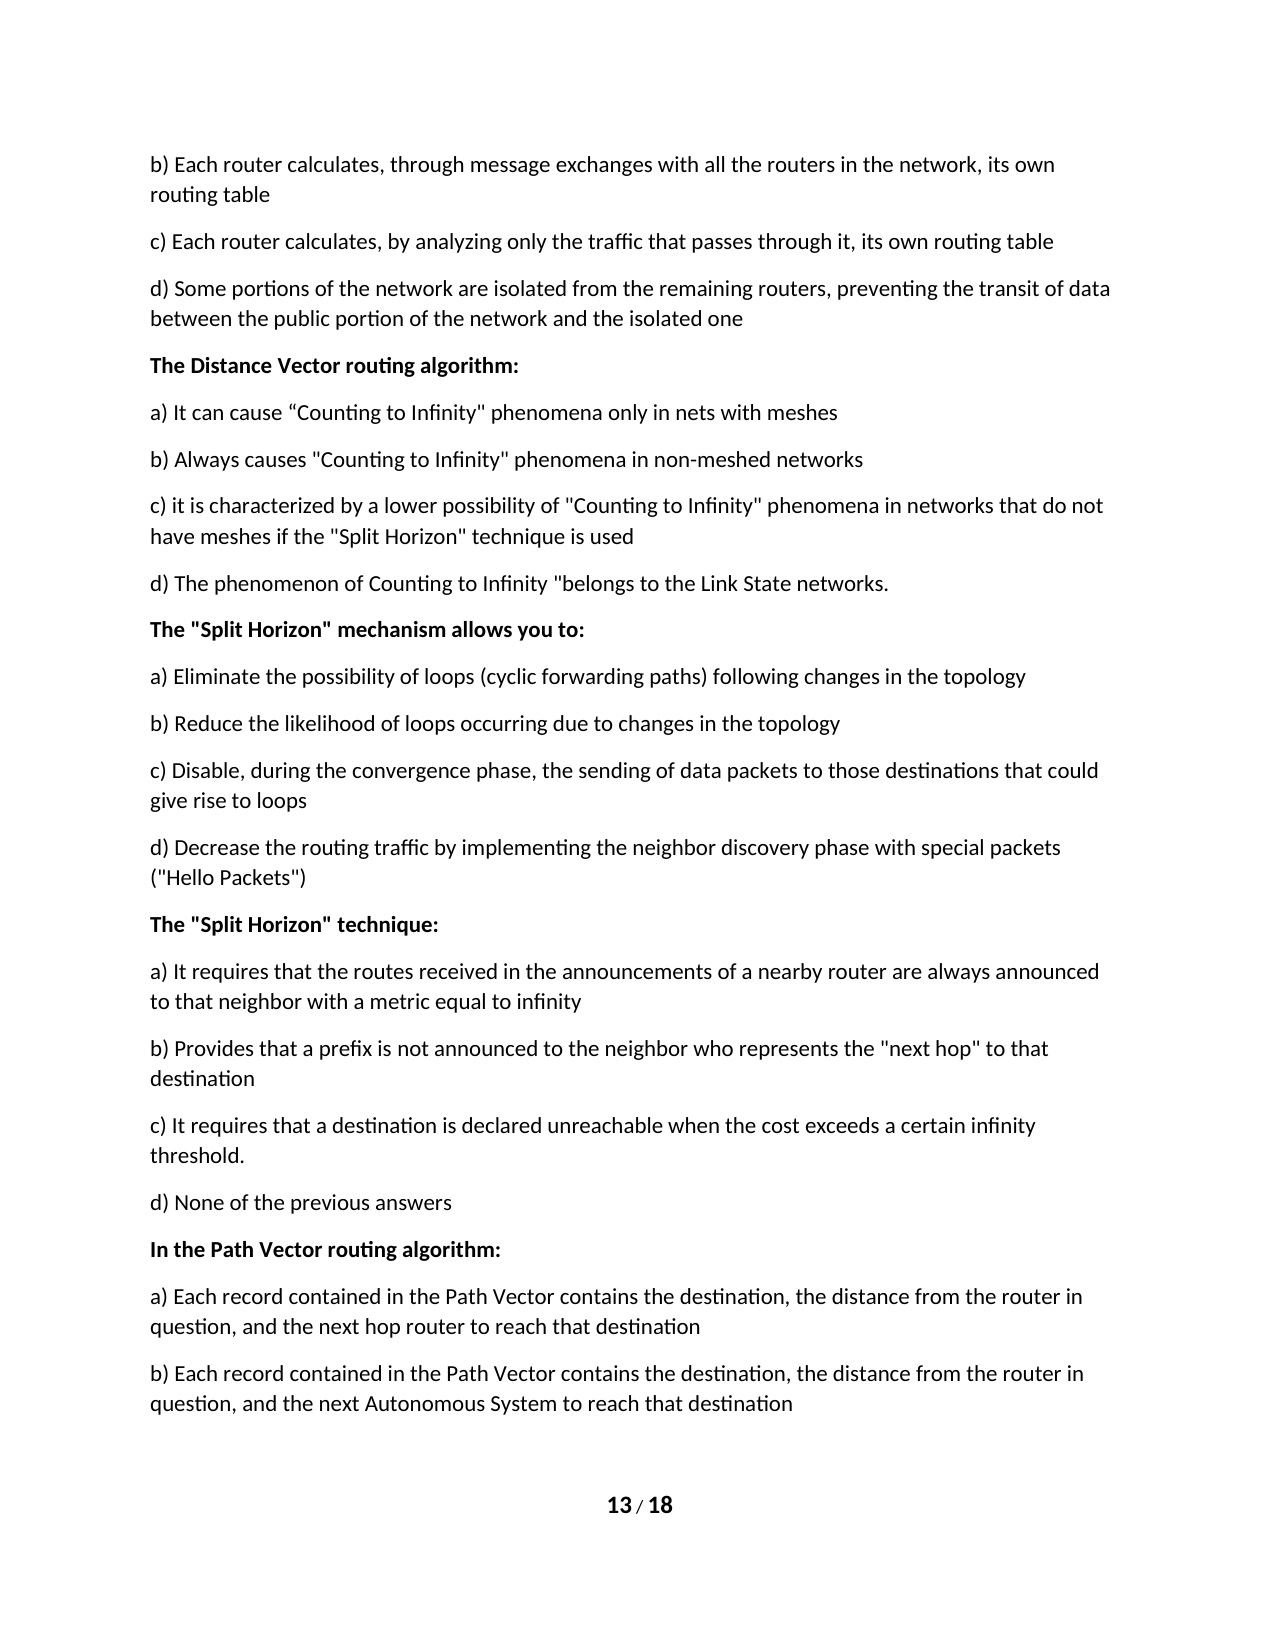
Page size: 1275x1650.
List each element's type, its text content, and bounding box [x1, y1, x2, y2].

text b) Always causes "Counting to Infinity" phenomena in non-meshed networks [150, 445, 1125, 473]
text a) It can cause “Counting to Infinity" phenomena only in nets with meshes [150, 398, 1125, 426]
text a) Each record contained in the Path Vector contains the destination, the distance from the router in question, and the next hop router to reach that destination [150, 1282, 1125, 1341]
text a) Eliminate the possibility of loops (cyclic forwarding paths) following changes in the topology [150, 662, 1125, 691]
text The "Split Horizon" mechanism allows you to: [150, 616, 1125, 644]
text a) It requires that the routes received in the announcements of a nearby router are always announced to that neighbor with a metric equal to infinity [150, 957, 1125, 1016]
text b) Reduce the likelihood of loops occurring due to changes in the topology [150, 709, 1125, 737]
text c) Disable, during the convergence phase, the sending of data packets to those destinations that could give rise to loops [150, 756, 1125, 814]
text b) Each record contained in the Path Vector contains the destination, the distance from the router in question, and the next Autonomous System to reach that destination [150, 1359, 1125, 1418]
text The Distance Vector routing algorithm: [150, 351, 1125, 379]
text d) None of the previous answers [150, 1188, 1125, 1217]
text d) Some portions of the network are isolated from the remaining routers, preventing the transit of data between the public portion of the network and the isolated one [150, 274, 1125, 332]
text b) Provides that a prefix is ​​not announced to the neighbor who represents the "next hop" to that destination [150, 1034, 1125, 1093]
text c) it is characterized by a lower possibility of "Counting to Infinity" phenomena in networks that do not have meshes if the "Split Horizon" technique is used [150, 492, 1125, 550]
text c) Each router calculates, by analyzing only the traffic that passes through it, its own routing table [150, 227, 1125, 255]
text c) It requires that a destination is declared unreachable when the cost exceeds a certain infinity threshold. [150, 1111, 1125, 1170]
text The "Split Horizon" technique: [150, 910, 1125, 938]
text b) Each router calculates, through message exchanges with all the routers in the network, its own routing table [150, 150, 1125, 208]
text In the Path Vector routing algorithm: [150, 1235, 1125, 1263]
text d) The phenomenon of Counting to Infinity "belongs to the Link State networks. [150, 569, 1125, 597]
text d) Decrease the routing traffic by implementing the neighbor discovery phase with special packets ("Hello Packets") [150, 833, 1125, 892]
